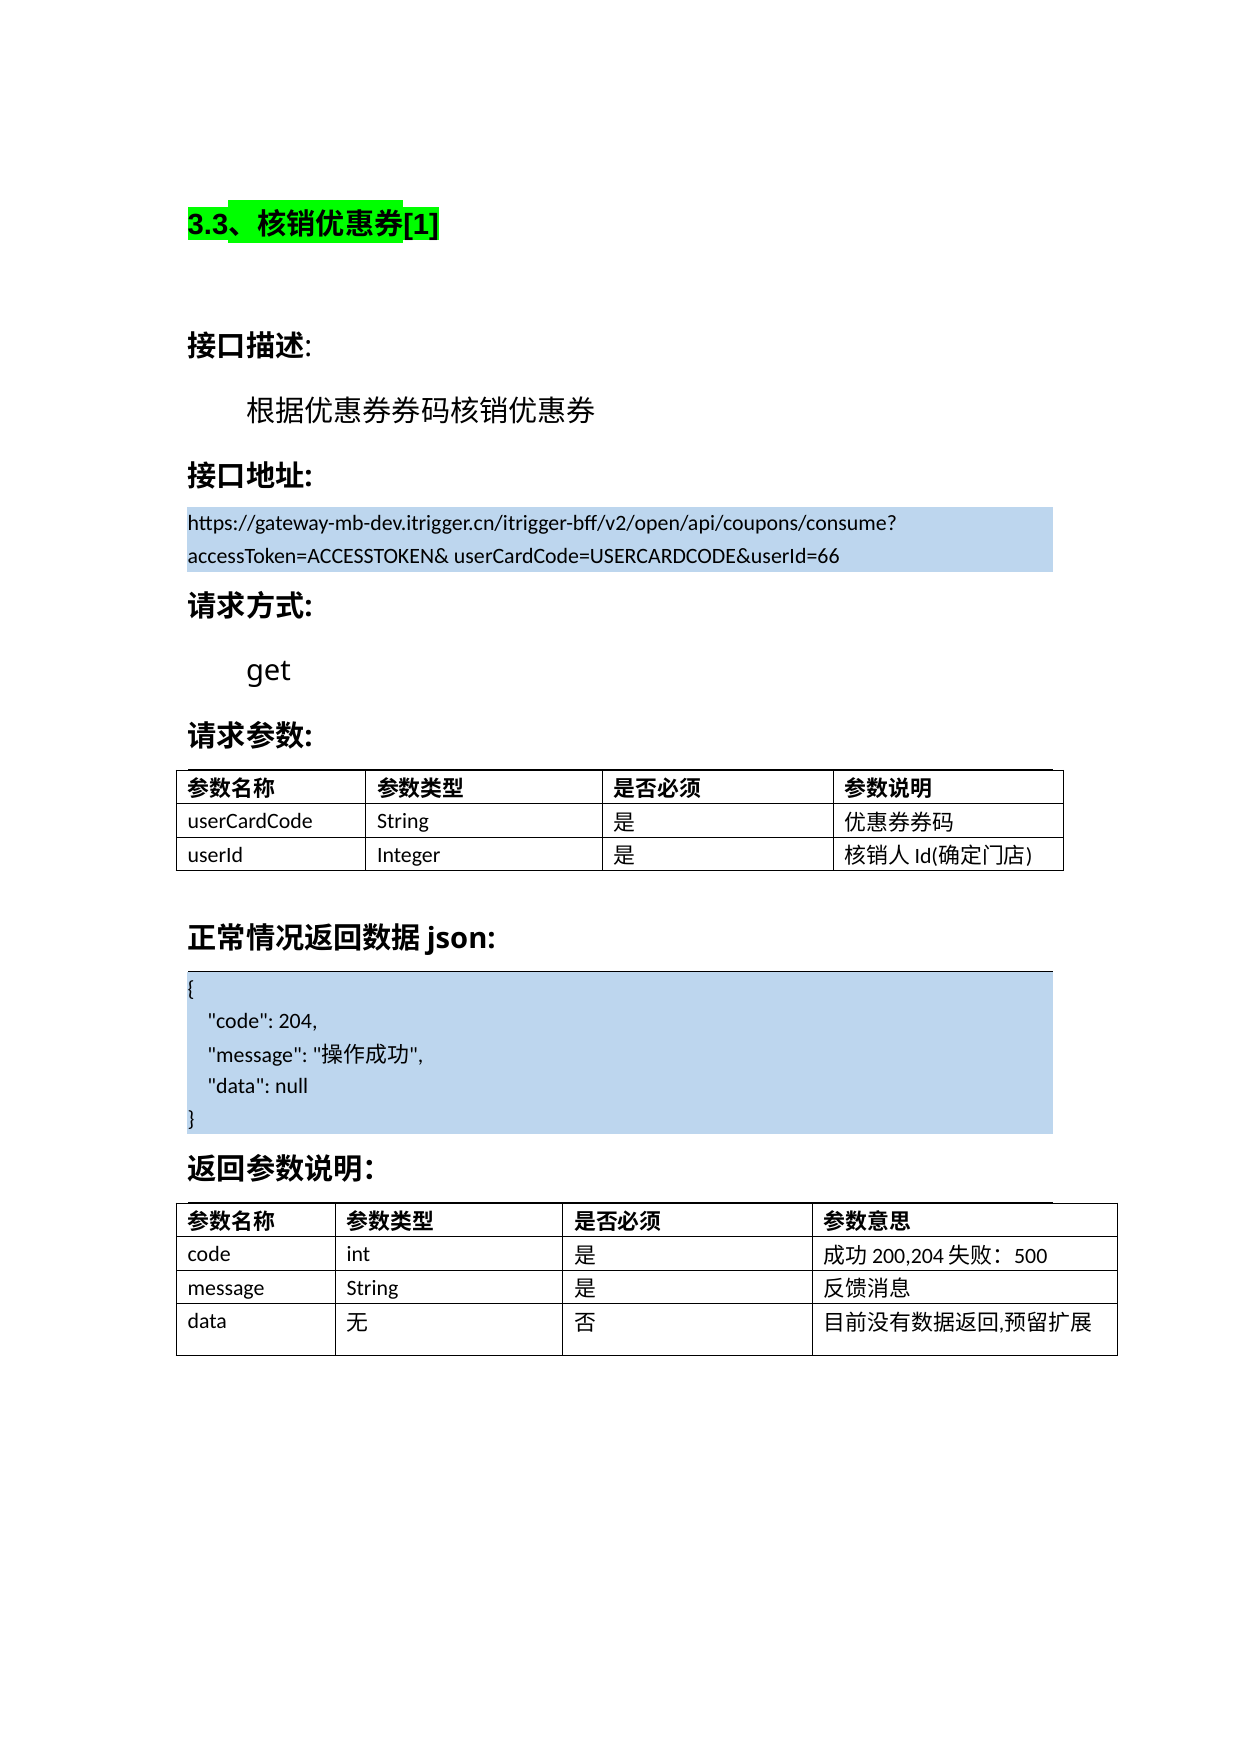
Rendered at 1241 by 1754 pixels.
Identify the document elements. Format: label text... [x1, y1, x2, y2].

table_cell 优惠券券码 [834, 804, 1063, 837]
table_cell 是 [603, 804, 833, 837]
text 正常情况返回数据json: [187, 904, 1053, 972]
text 请求参数: [187, 702, 1053, 770]
text { [187, 972, 1053, 1004]
table_header 参数类型 [366, 771, 602, 803]
table_cell 是 [563, 1237, 812, 1270]
text "data": null [187, 1069, 1053, 1102]
text 返回参数说明： [187, 1134, 1053, 1203]
text https://gateway-mb-dev.itrigger.cn/itrigger-bff/v2/open/api/coupons/consume?accessToken=ACCESSTOKEN& userCardCode=USERCARDCODE&userId=66 [187, 507, 1053, 572]
table_header 是否必须 [563, 1204, 812, 1236]
table_cell 核销人Id(确定门店) [834, 838, 1063, 870]
text 接口地址: [187, 442, 1053, 507]
table_cell message [177, 1271, 335, 1303]
text 根据优惠券券码核销优惠券 [187, 377, 1053, 442]
text 接口描述: [187, 312, 1053, 377]
text "code": 204, [187, 1004, 1053, 1037]
subtitle 3.3、核销优惠券[1] [187, 189, 1053, 254]
table_cell data [177, 1304, 335, 1355]
text 请求方式: [187, 572, 1053, 637]
text } [187, 1102, 1053, 1134]
table_header 参数名称 [177, 771, 365, 803]
table_cell int [336, 1237, 562, 1270]
table_cell 反馈消息 [813, 1271, 1117, 1303]
table_cell String [366, 804, 602, 837]
text get [187, 637, 1053, 702]
table_cell 是 [603, 838, 833, 870]
table_cell Integer [366, 838, 602, 870]
table_cell 成功200,204失败：500 [813, 1237, 1117, 1270]
table_cell 是 [563, 1271, 812, 1303]
table_header 是否必须 [603, 771, 833, 803]
table_header 参数类型 [336, 1204, 562, 1236]
table_cell userCardCode [177, 804, 365, 837]
table_header 参数意思 [813, 1204, 1117, 1236]
table_cell code [177, 1237, 335, 1270]
table_cell userId [177, 838, 365, 870]
table_cell 否 [563, 1304, 812, 1355]
table_header 参数说明 [834, 771, 1063, 803]
table_cell String [336, 1271, 562, 1303]
table_cell 目前没有数据返回,预留扩展 [813, 1304, 1117, 1355]
table_cell 无 [336, 1304, 562, 1355]
text "message": "操作成功", [187, 1037, 1053, 1069]
table_header 参数名称 [177, 1204, 335, 1236]
